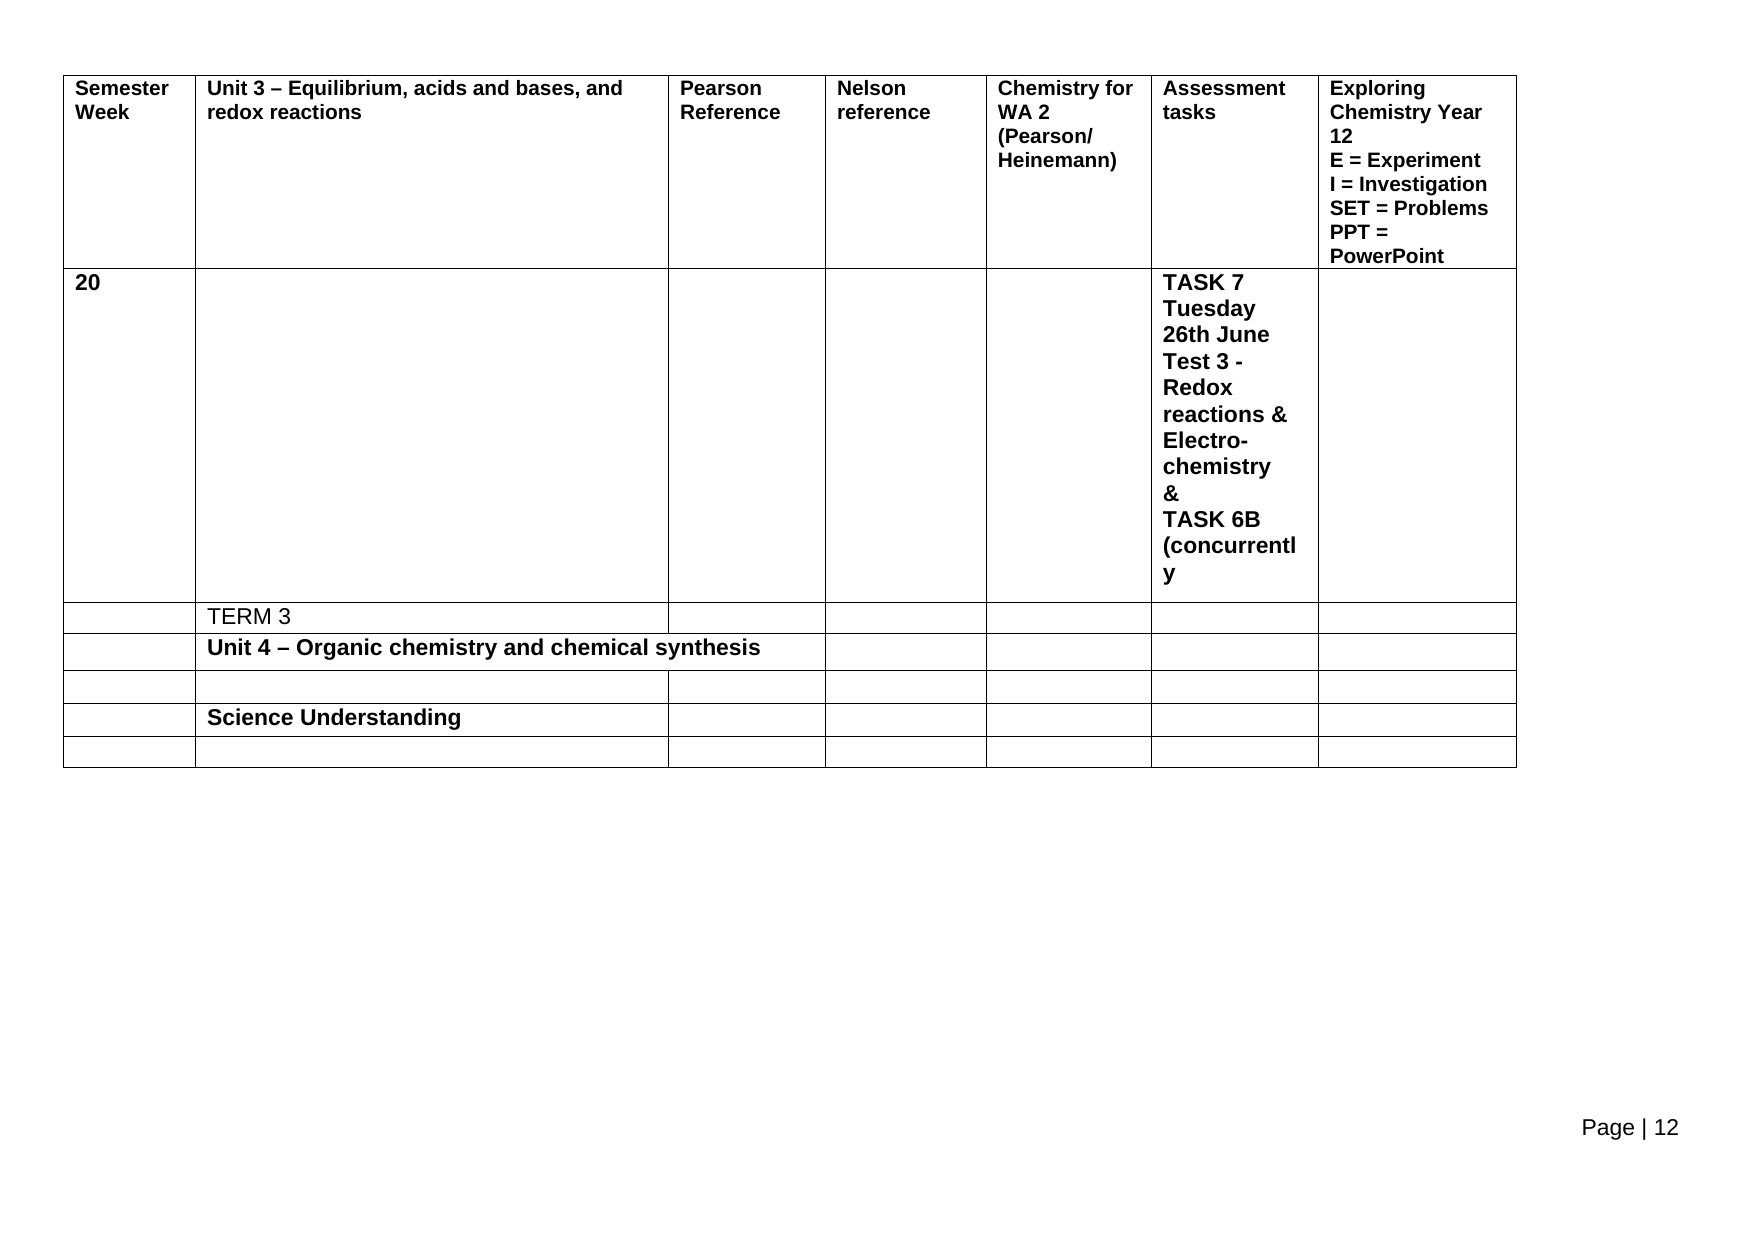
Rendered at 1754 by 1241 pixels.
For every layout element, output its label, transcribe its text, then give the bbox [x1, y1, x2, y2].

table_cell [826, 603, 986, 633]
table_cell [64, 634, 195, 670]
table_cell [1152, 603, 1318, 633]
table_cell [1319, 634, 1516, 670]
table_header Nelson reference [826, 76, 986, 268]
table_header Chemistry for WA 2 (Pearson/ Heinemann) [987, 76, 1151, 268]
table_cell [1319, 737, 1516, 767]
table_cell [669, 269, 825, 602]
table_cell [1319, 704, 1516, 736]
table_cell [1152, 671, 1318, 703]
table_cell [1319, 269, 1516, 602]
table_cell [1319, 671, 1516, 703]
table_cell [987, 603, 1151, 633]
table_cell [826, 671, 986, 703]
table_cell [64, 671, 195, 703]
table_cell [64, 737, 195, 767]
table_cell [826, 269, 986, 602]
table_cell [669, 737, 825, 767]
table_cell [1152, 634, 1318, 670]
table_cell 20 [64, 269, 195, 602]
table_cell [196, 737, 668, 767]
table_cell [196, 269, 668, 602]
table_header Pearson Reference [669, 76, 825, 268]
table_cell [987, 737, 1151, 767]
table_cell [669, 704, 825, 736]
table_cell [826, 634, 986, 670]
table_header Exploring Chemistry Year 12 E = Experiment I = Investigation SET = Problems PPT = PowerPoint [1319, 76, 1516, 268]
table_cell [1152, 737, 1318, 767]
table_cell [64, 704, 195, 736]
table_cell [987, 671, 1151, 703]
table_header Unit 3 – Equilibrium, acids and bases, and redox reactions [196, 76, 668, 268]
table_cell [669, 603, 825, 633]
table_cell [987, 634, 1151, 670]
table_cell [987, 704, 1151, 736]
table_cell [987, 269, 1151, 602]
table_cell TERM 3 [196, 603, 668, 633]
table_header Semester Week [64, 76, 195, 268]
table_cell [669, 671, 825, 703]
table_cell [1152, 704, 1318, 736]
table_cell [1319, 603, 1516, 633]
table_header Assessment tasks [1152, 76, 1318, 268]
table_cell [826, 704, 986, 736]
table_cell [64, 603, 195, 633]
table_cell [826, 737, 986, 767]
table_cell Unit 4 – Organic chemistry and chemical synthesis [196, 634, 825, 670]
table_cell Science Understanding [196, 704, 668, 736]
table_cell TASK 7 Tuesday 26th June Test 3 - Redox reactions & Electro-chemistry & TASK 6B (concurrently [1152, 269, 1318, 602]
table_cell [196, 671, 668, 703]
